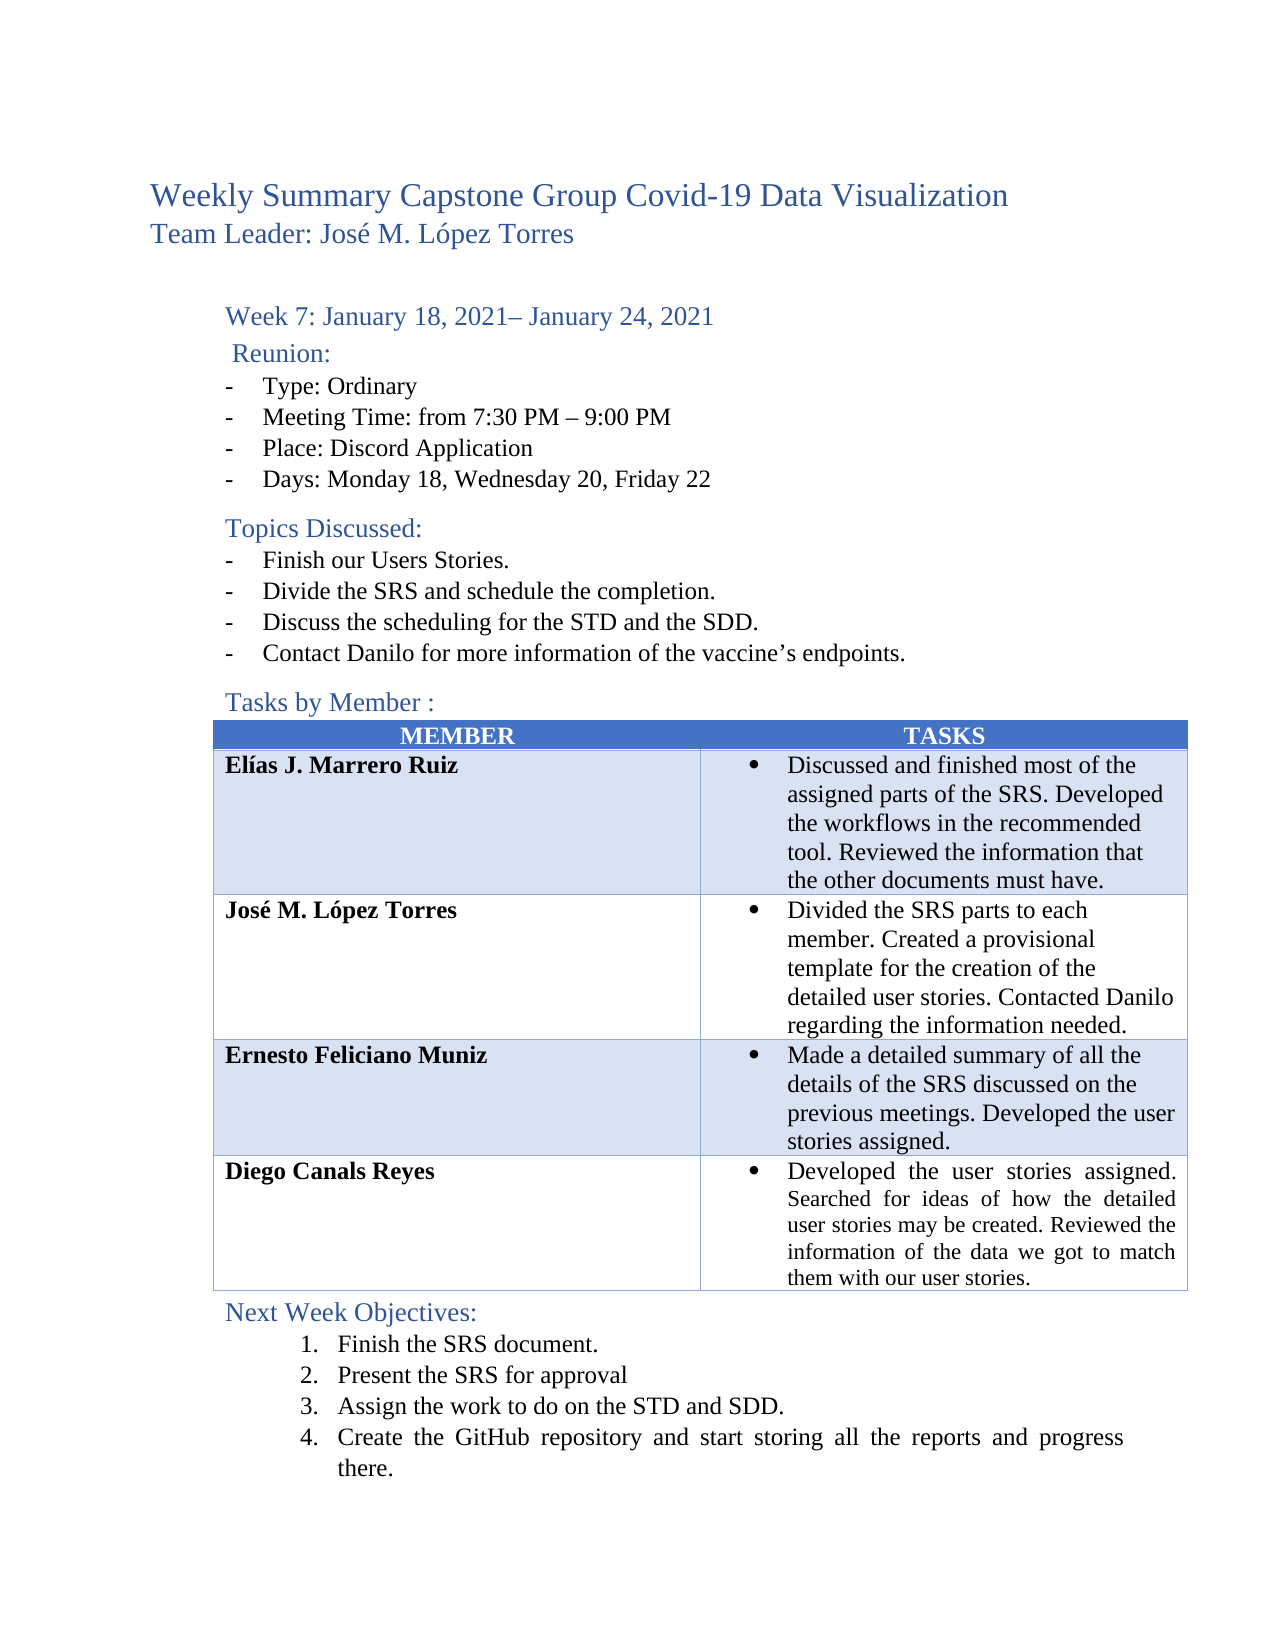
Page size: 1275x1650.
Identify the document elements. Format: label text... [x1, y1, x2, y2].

list Present the SRS for approval [300, 1360, 1125, 1389]
list Divide the SRS and schedule the completion. [225, 576, 1125, 605]
table_cell Made a detailed summary of all the details of the SRS discussed on the previous meetings. Developed the user stories assigned. [701, 1040, 1187, 1155]
list Create the GitHub repository and start storing all the reports and progress there. [300, 1422, 1125, 1482]
table_header TASKS [701, 721, 1187, 749]
subtitle Next Week Objectives: [150, 1296, 1125, 1327]
table_cell Elías J. Marrero Ruiz [214, 751, 700, 894]
list Days: Monday 18, Wednesday 20, Friday 22 [225, 464, 1125, 493]
table_cell Divided the SRS parts to each member. Created a provisional template for the creation of the detailed user stories. Contacted Danilo regarding the information needed. [701, 895, 1187, 1039]
table_cell Developed the user stories assigned. Searched for ideas of how the detailed user stories may be created. Reviewed the information of the data we got to match them with our user stories. [701, 1156, 1187, 1290]
list Discuss the scheduling for the STD and the SDD. [225, 607, 1125, 636]
list Type: Ordinary [225, 371, 1125, 400]
subtitle Week 7: January 18, 2021– January 24, 2021 [150, 300, 1125, 331]
list Finish the SRS document. [300, 1329, 1125, 1358]
subtitle Reunion: [150, 337, 1125, 369]
subtitle Topics Discussed: [150, 512, 1125, 543]
table_cell Diego Canals Reyes [214, 1156, 700, 1290]
subtitle Tasks by Member : [150, 686, 1125, 717]
table_cell Ernesto Feliciano Muniz [214, 1040, 700, 1155]
list Meeting Time: from 7:30 PM – 9:00 PM [225, 402, 1125, 431]
table_header MEMBER [214, 721, 700, 749]
list Finish our Users Stories. [225, 545, 1125, 574]
list Assign the work to do on the STD and SDD. [300, 1391, 1125, 1420]
table_cell José M. López Torres [214, 895, 700, 1039]
subtitle Weekly Summary Capstone Group Covid-19 Data Visualization Team Leader: José M. López Torres [150, 175, 1125, 249]
table_cell Discussed and finished most of the assigned parts of the SRS. Developed the workflows in the recommended tool. Reviewed the information that the other documents must have. [701, 751, 1187, 894]
list Place: Discord Application [225, 433, 1125, 462]
list Contact Danilo for more information of the vaccine’s endpoints. [225, 638, 1125, 667]
